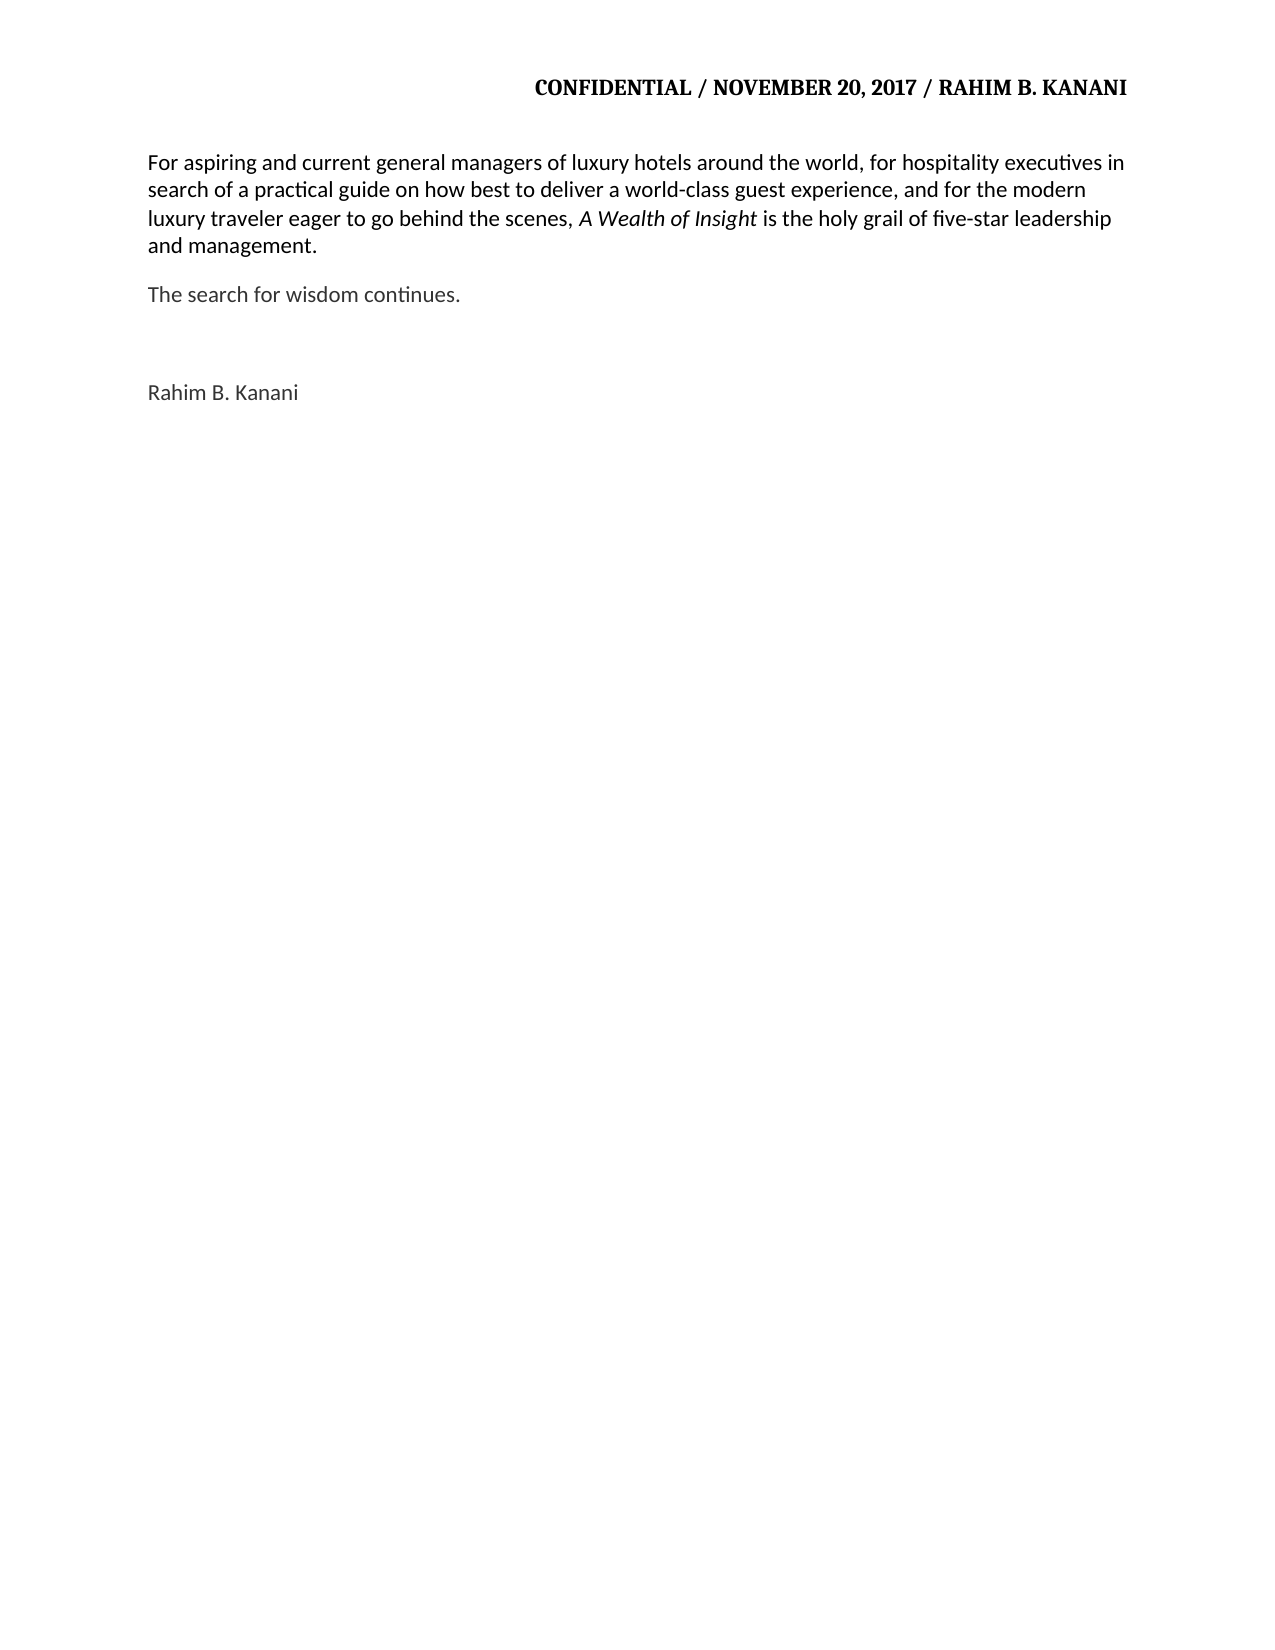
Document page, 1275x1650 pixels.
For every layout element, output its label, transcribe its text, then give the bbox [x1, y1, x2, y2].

text Rahim B. Kanani [148, 378, 1127, 406]
text For aspiring and current general managers of luxury hotels around the world, for hospitality executives in search of a practical guide on how best to deliver a world-class guest experience, and for the modern luxury traveler eager to go behind the scenes, A Wealth of Insight is the holy grail of five-star leadership and management. [148, 148, 1127, 260]
text The search for wisdom continues. [148, 281, 1127, 308]
